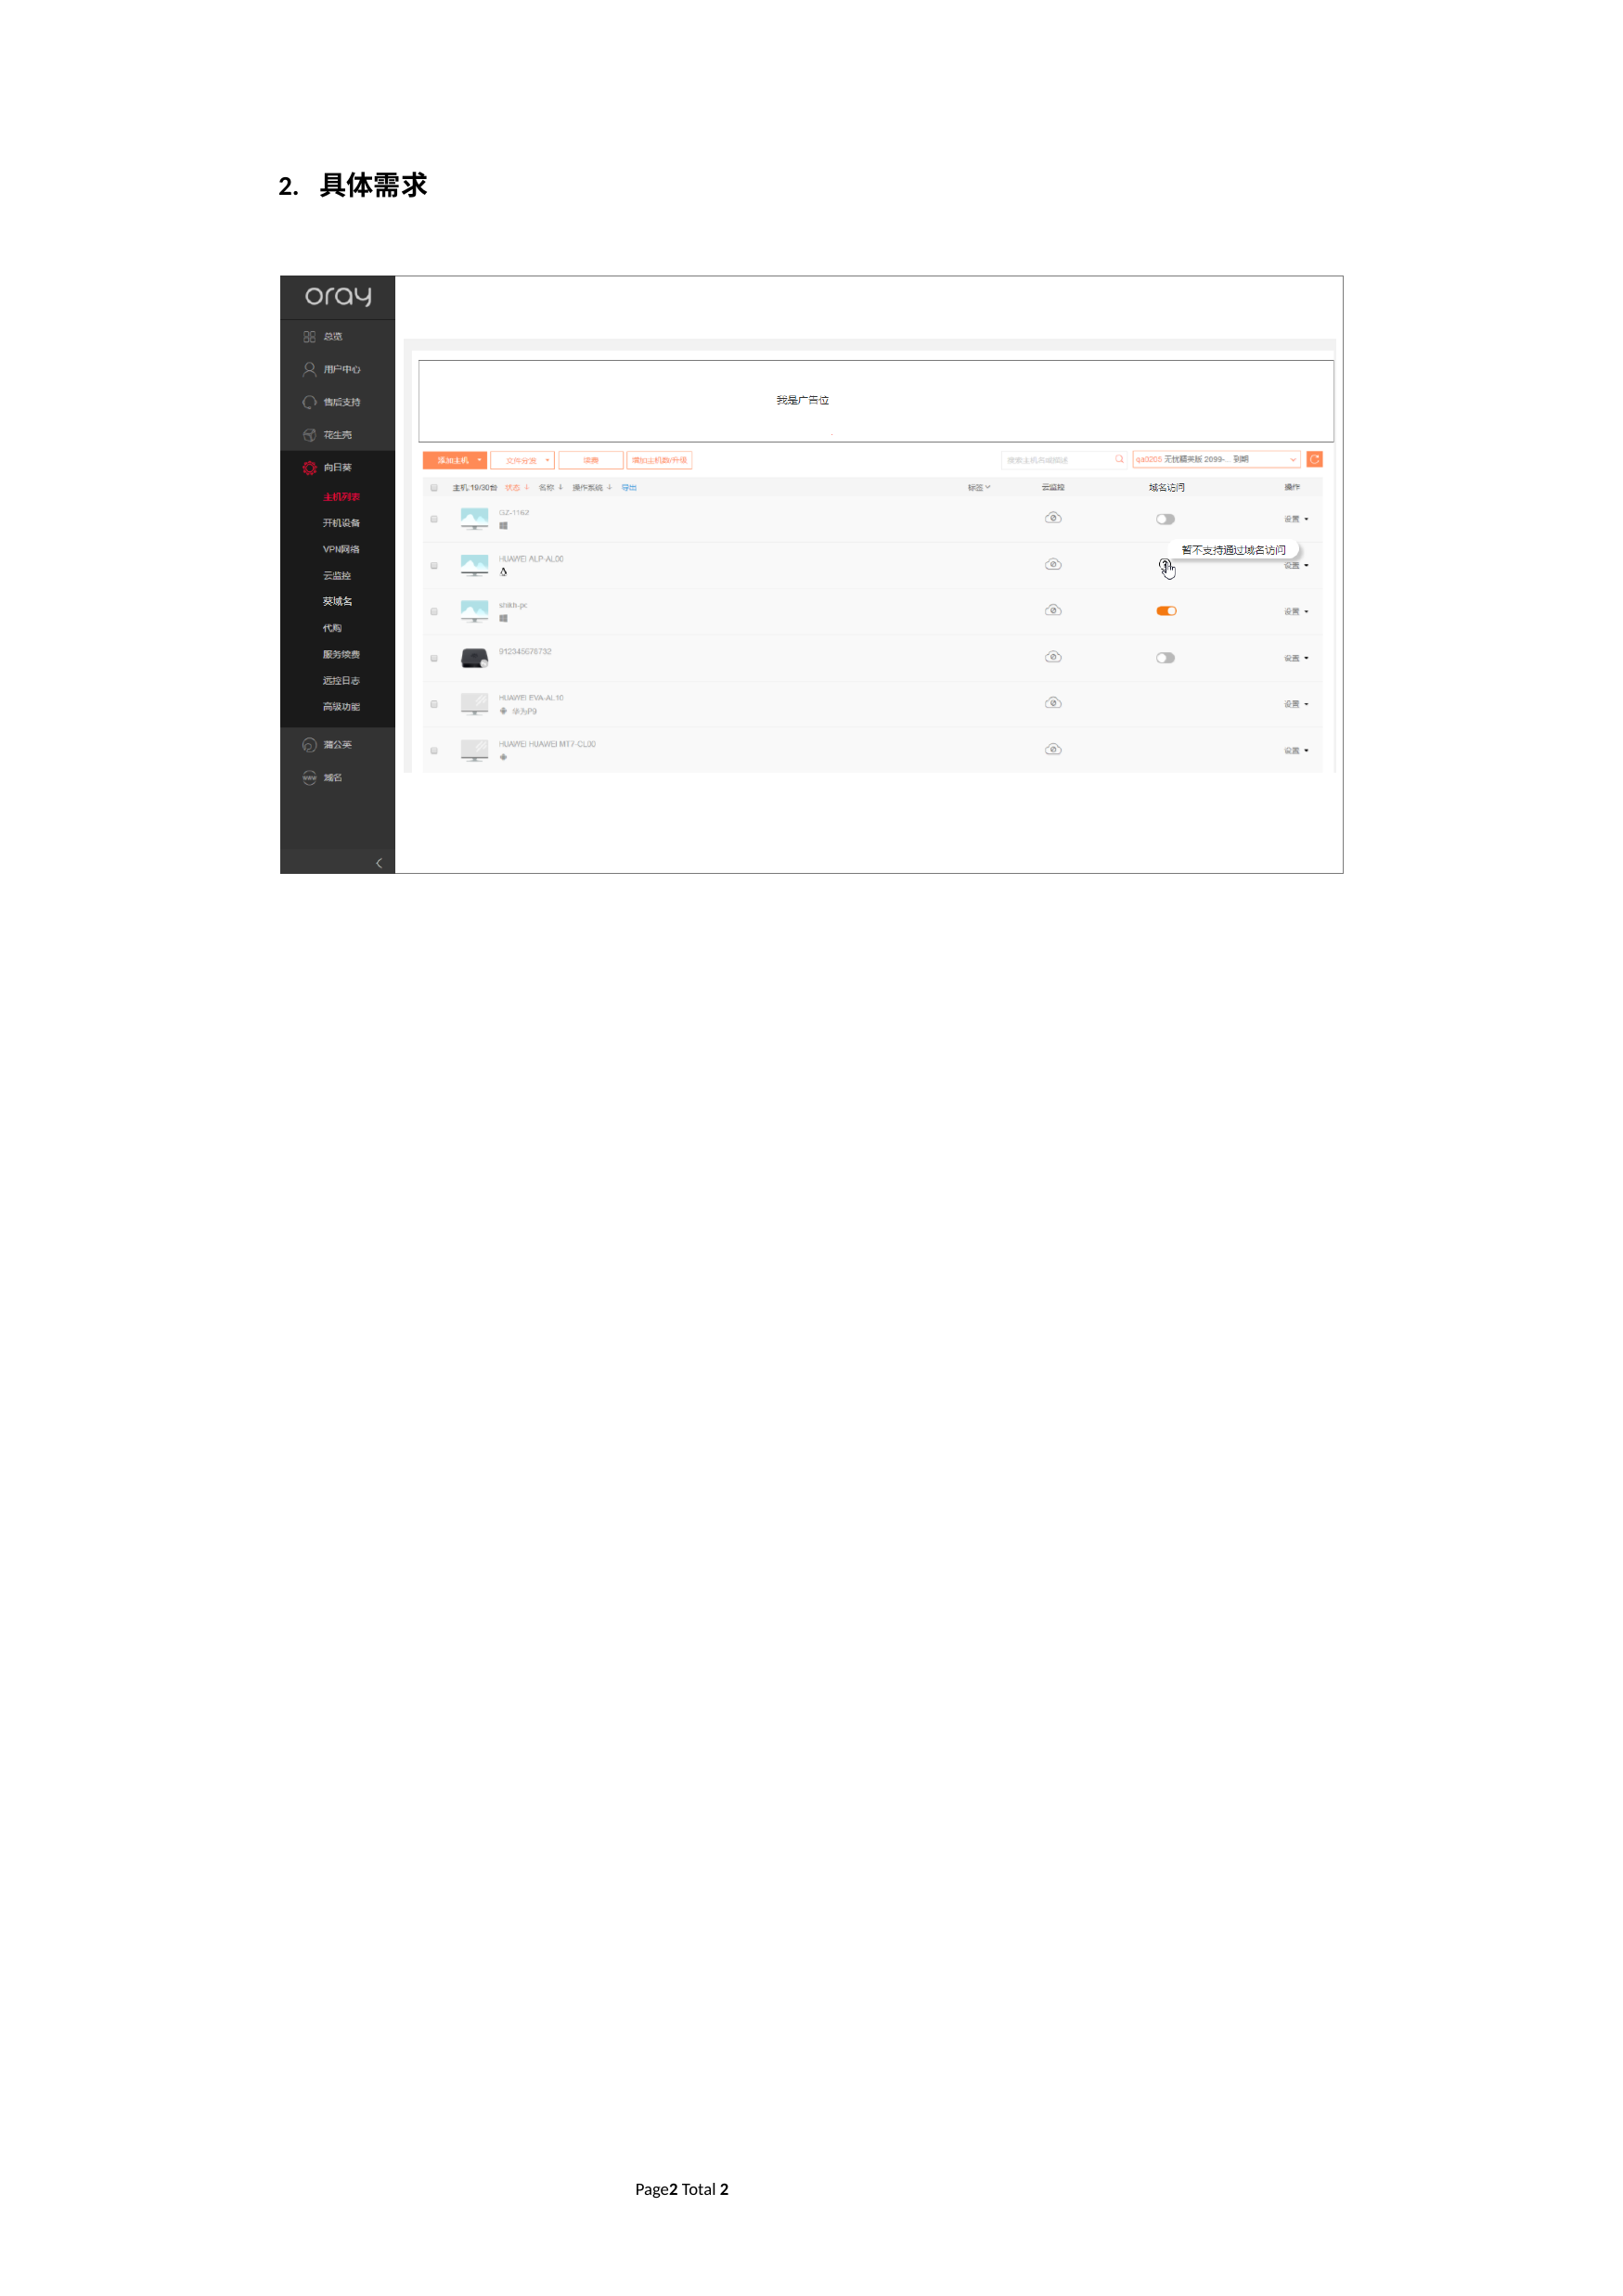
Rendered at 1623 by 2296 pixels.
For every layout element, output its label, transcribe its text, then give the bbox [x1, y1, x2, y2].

subtitle 具体需求 [278, 153, 1344, 213]
picture [278, 275, 1345, 875]
